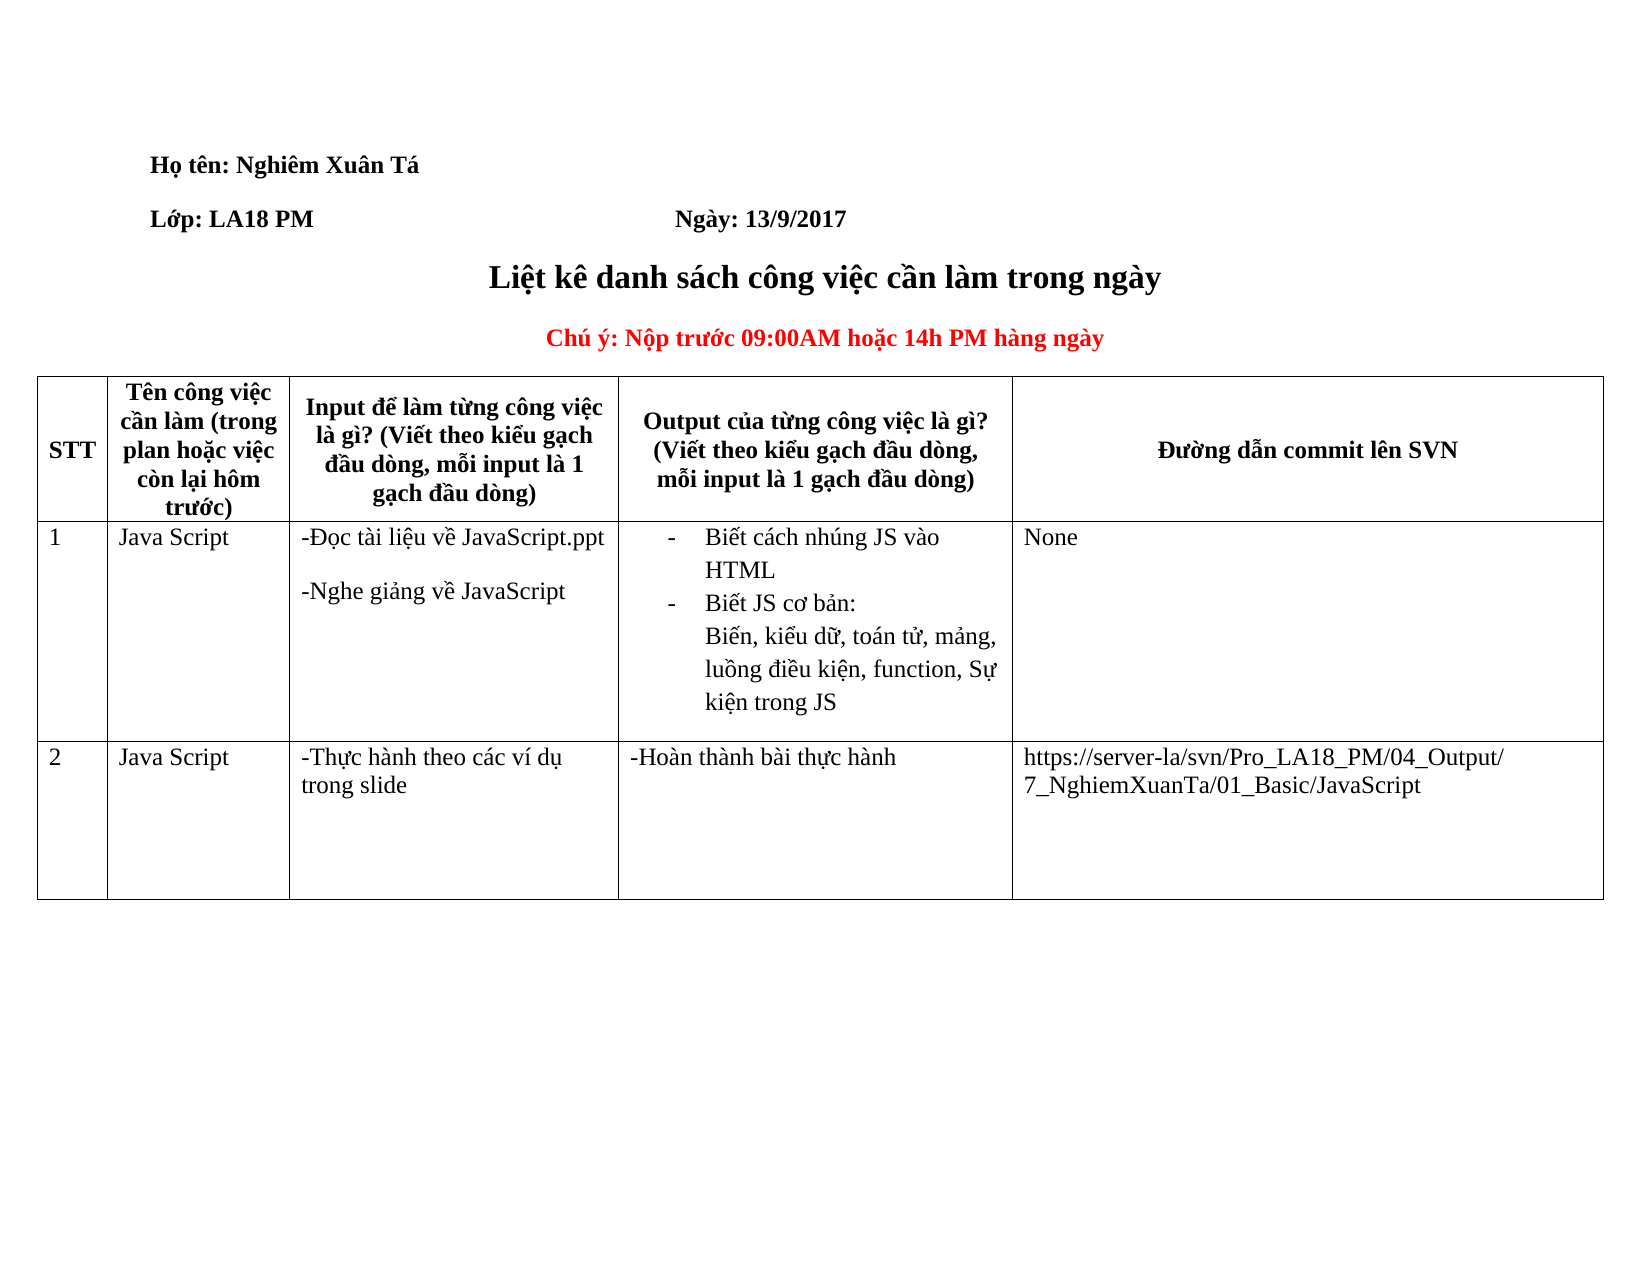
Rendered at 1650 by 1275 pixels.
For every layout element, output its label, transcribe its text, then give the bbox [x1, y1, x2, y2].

table_cell -Thực hành theo các ví dụ trong slide [290, 742, 618, 899]
text Lớp: LA18 PM Ngày: 13/9/2017 [150, 204, 1500, 233]
table_cell -Đọc tài liệu về JavaScript.ppt -Nghe giảng về JavaScript [290, 522, 618, 741]
table_header Output của từng công việc là gì? (Viết theo kiểu gạch đầu dòng, mỗi input là 1 gạch đầu dòng) [619, 377, 1012, 521]
table_header STT [38, 377, 107, 521]
table_cell 2 [38, 742, 107, 899]
table_cell Java Script [108, 522, 289, 741]
table_cell 1 [38, 522, 107, 741]
table_cell None [1013, 522, 1603, 741]
text Chú ý: Nộp trước 09:00AM hoặc 14h PM hàng ngày [150, 323, 1500, 351]
table_header Tên công việc cần làm (trong plan hoặc việc còn lại hôm trước) [108, 377, 289, 521]
table_cell Java Script [108, 742, 289, 899]
table_header Đường dẫn commit lên SVN [1013, 377, 1603, 521]
text Liệt kê danh sách công việc cần làm trong ngày [150, 258, 1500, 296]
text Họ tên: Nghiêm Xuân Tá [150, 150, 1500, 179]
table_cell Biết cách nhúng JS vào HTML Biết JS cơ bản: Biến, kiểu dữ, toán tử, mảng, luồng điều kiện, function, Sự kiện trong JS [619, 522, 1012, 741]
table_header Input để làm từng công việc là gì? (Viết theo kiểu gạch đầu dòng, mỗi input là 1 gạch đầu dòng) [290, 377, 618, 521]
table_cell https://server-la/svn/Pro_LA18_PM/04_Output/7_NghiemXuanTa/01_Basic/JavaScript [1013, 742, 1603, 899]
table_cell -Hoàn thành bài thực hành [619, 742, 1012, 899]
